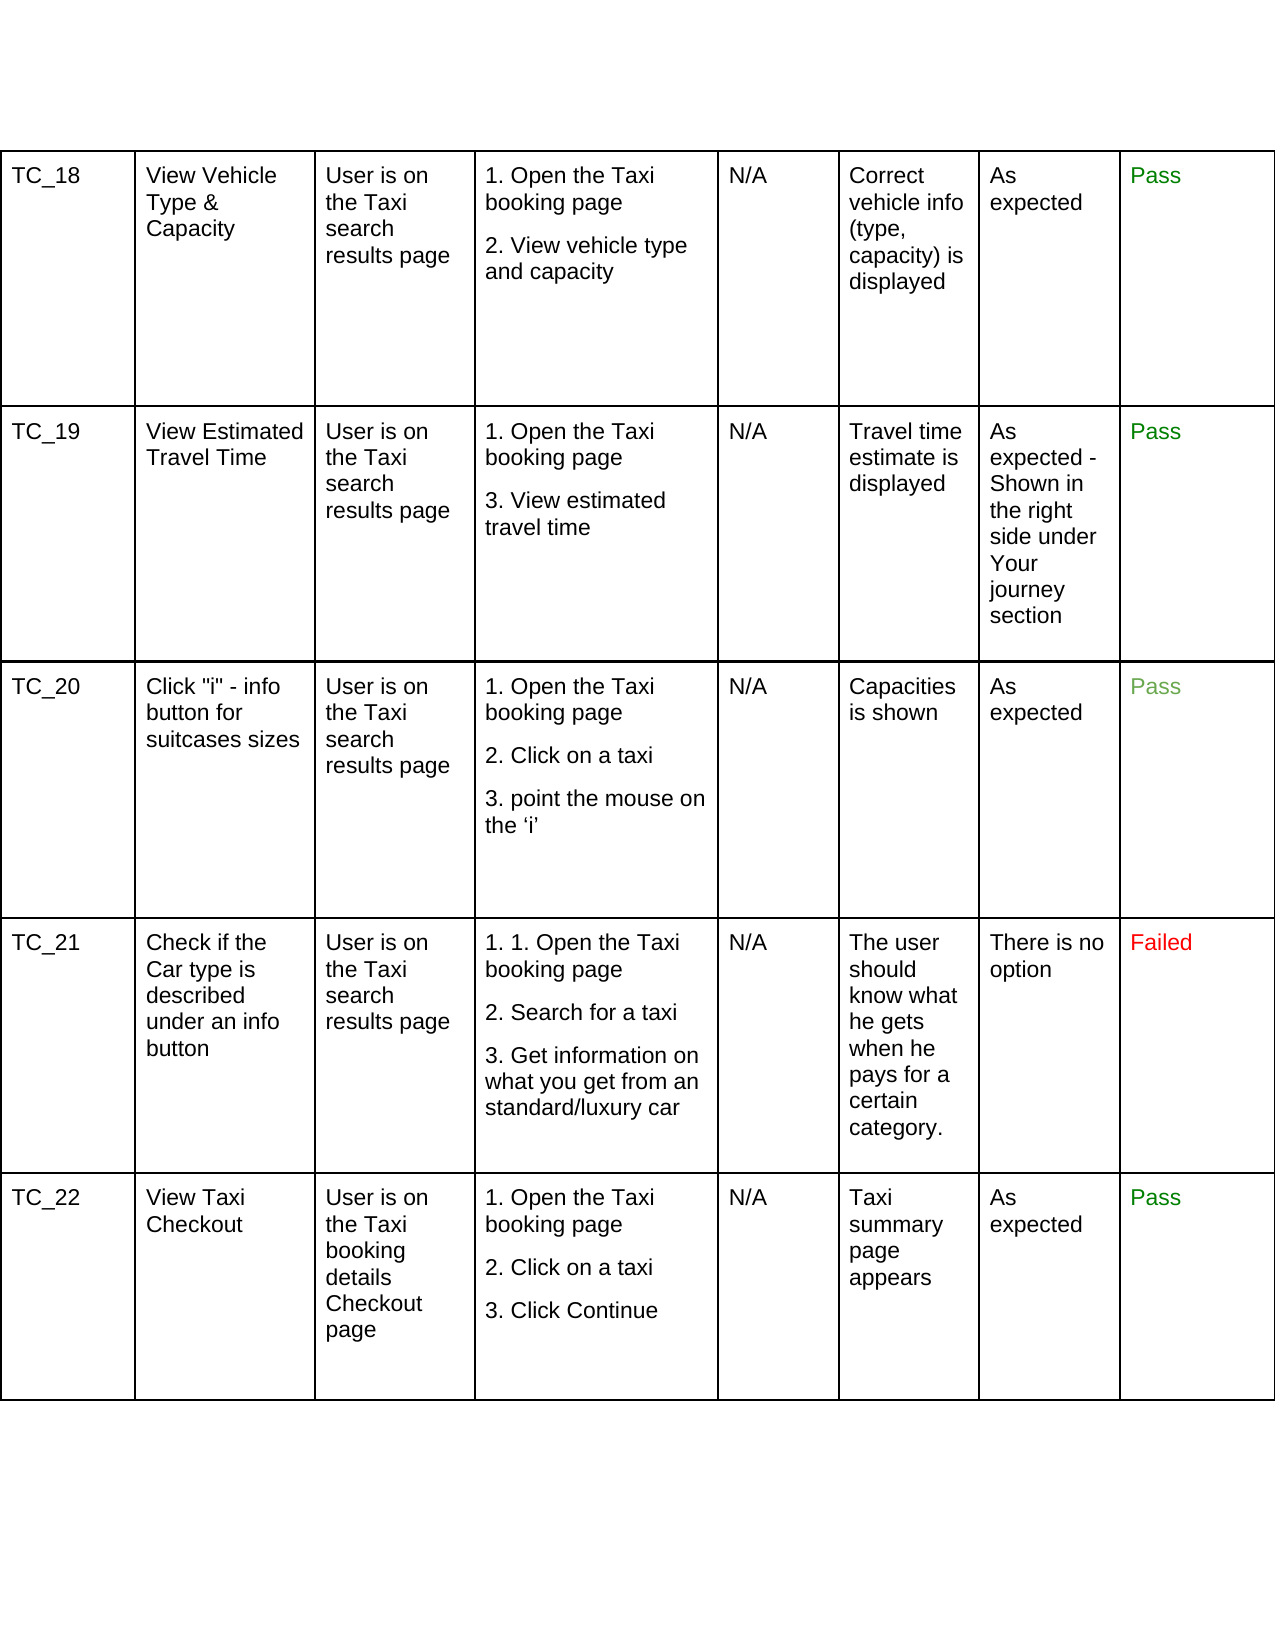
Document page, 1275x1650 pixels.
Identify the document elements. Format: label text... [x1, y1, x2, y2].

table_cell TC_22 [2, 1174, 134, 1399]
table_cell N/A [719, 1174, 838, 1399]
table_cell Pass [1121, 407, 1274, 660]
table_cell TC_21 [2, 919, 134, 1172]
table_cell Correct vehicle info (type, capacity) is displayed [840, 152, 978, 405]
table_cell View Estimated Travel Time [136, 407, 314, 660]
table_cell User is on the Taxi search results page [316, 663, 474, 917]
table_cell As expected [980, 663, 1119, 917]
table_cell View Taxi Checkout [136, 1174, 314, 1399]
table_cell Failed [1121, 919, 1274, 1172]
table_cell Pass [1121, 1174, 1274, 1399]
table_cell TC_19 [2, 407, 134, 660]
table_cell Taxi summary page appears [840, 1174, 978, 1399]
table_cell Click "i" - info button for suitcases sizes [136, 663, 314, 917]
table_cell View Vehicle Type & Capacity [136, 152, 314, 405]
table_cell N/A [719, 152, 838, 405]
table_cell User is on the Taxi search results page [316, 919, 474, 1172]
table_cell As expected [980, 1174, 1119, 1399]
table_cell 1. 1. Open the Taxi booking page 2. Search for a taxi 3. Get information on what you get from an standard/luxury car [476, 919, 717, 1172]
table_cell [316, 152, 474, 405]
table_cell Capacities is shown [840, 663, 978, 917]
table_cell TC_18 [2, 152, 134, 405]
table_cell Check if the Car type is described under an info button [136, 919, 314, 1172]
table_cell 1. Open the Taxi booking page 2. View vehicle type and capacity [476, 152, 717, 405]
table_cell Pass [1121, 152, 1274, 405]
table_cell As expected [980, 152, 1119, 405]
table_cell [476, 1174, 717, 1399]
table_cell N/A [719, 919, 838, 1172]
table_cell As expected - Shown in the right side under Your journey section [980, 407, 1119, 660]
table_cell There is no option [980, 919, 1119, 1172]
table_cell 1. Open the Taxi booking page 2. Click on a taxi 3. point the mouse on the ‘i’ [476, 663, 717, 917]
table_cell N/A [719, 407, 838, 660]
table_cell N/A [719, 663, 838, 917]
table_cell Pass [1121, 663, 1274, 917]
table_cell 1. Open the Taxi booking page 3. View estimated travel time [476, 407, 717, 660]
table_cell The user should know what he gets when he pays for a certain category. [840, 919, 978, 1172]
table_cell TC_20 [2, 663, 134, 917]
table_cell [316, 1174, 474, 1399]
table_cell Travel time estimate is displayed [840, 407, 978, 660]
table_cell User is on the Taxi search results page [316, 407, 474, 660]
